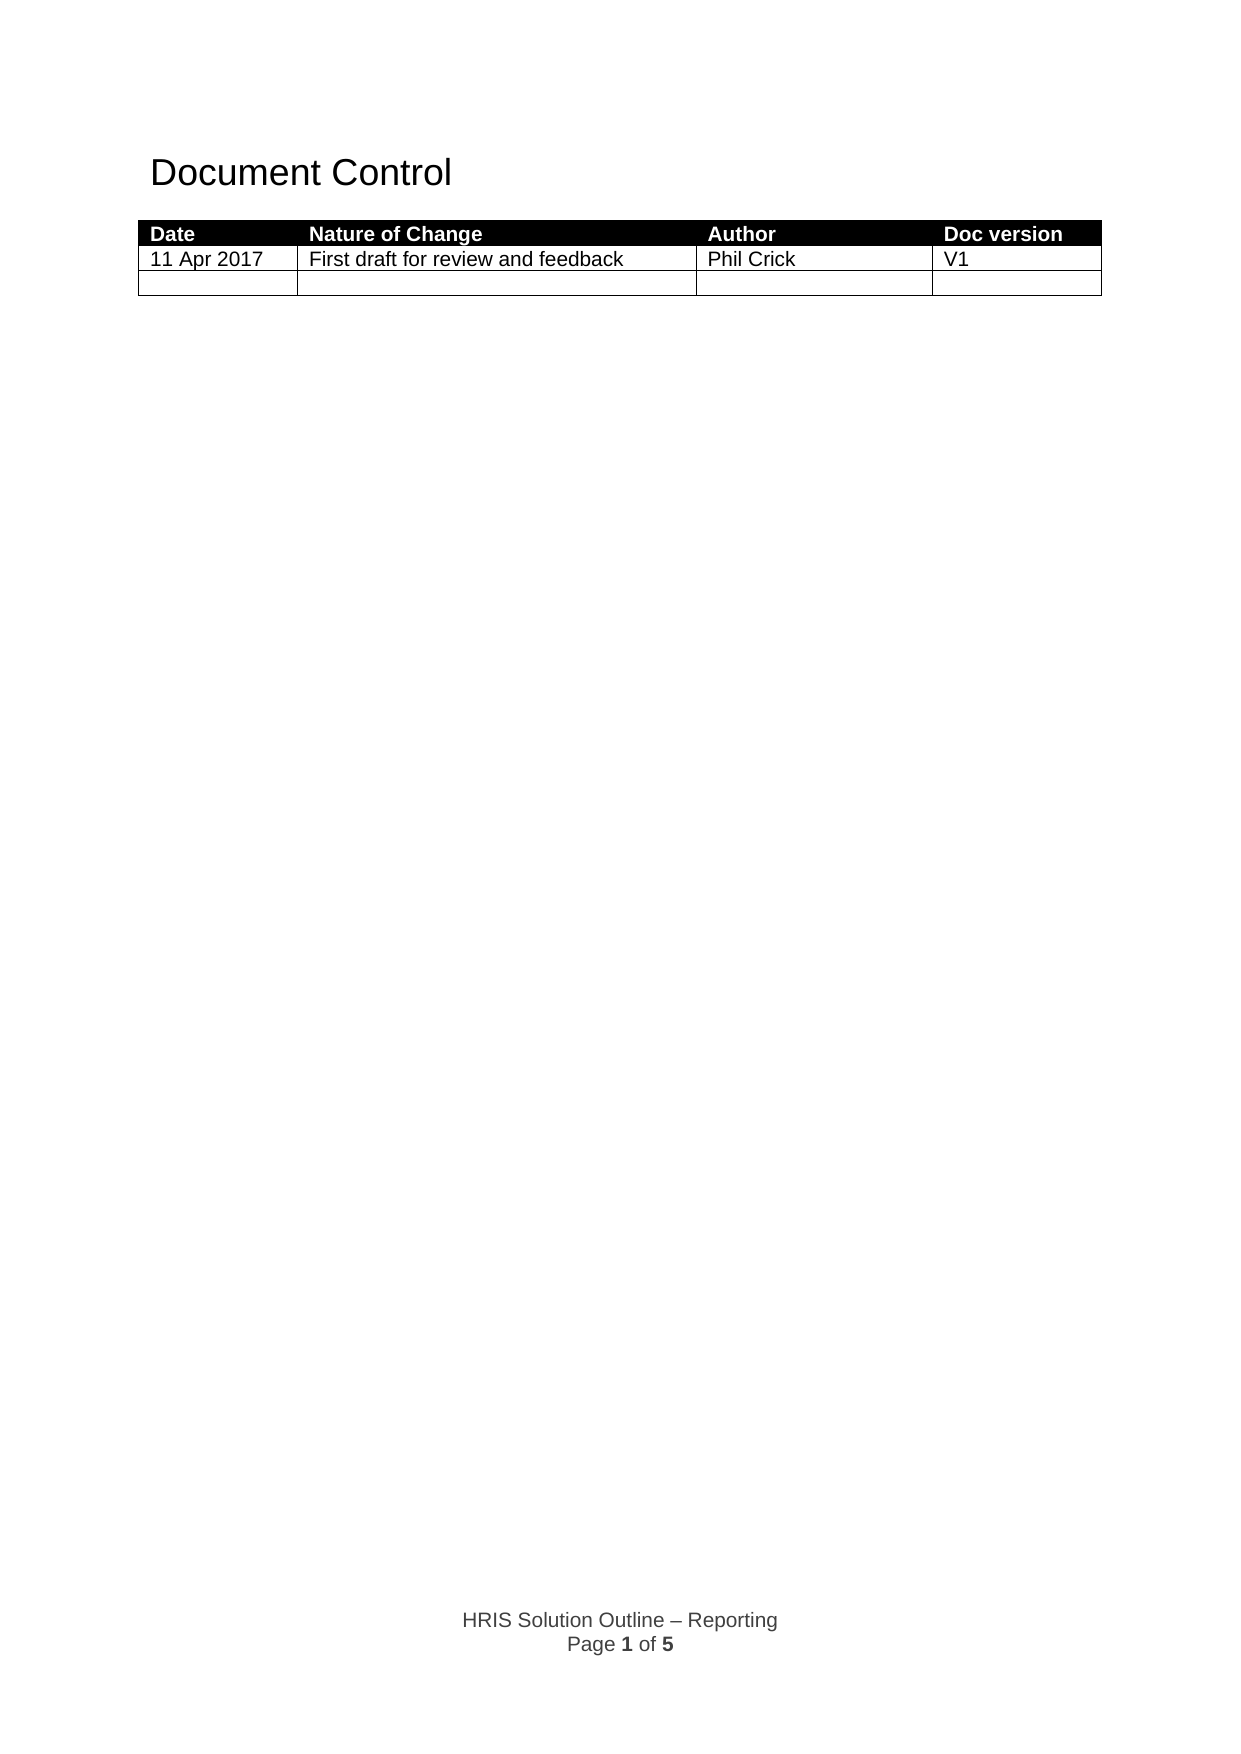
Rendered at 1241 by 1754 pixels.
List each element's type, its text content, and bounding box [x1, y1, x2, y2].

table_cell 11 Apr 2017 [139, 246, 297, 270]
table_cell [298, 271, 696, 295]
table_header Doc version [933, 221, 1101, 245]
table_cell [139, 271, 297, 295]
table_cell [697, 271, 932, 295]
table_cell V1 [933, 246, 1101, 270]
table_header Author [697, 221, 932, 245]
table_cell Phil Crick [697, 246, 932, 270]
table_header Date [139, 221, 297, 245]
table_header Nature of Change [298, 221, 696, 245]
table_cell [933, 271, 1101, 295]
table_cell First draft for review and feedback [298, 246, 696, 270]
text Document Control [150, 150, 1090, 193]
